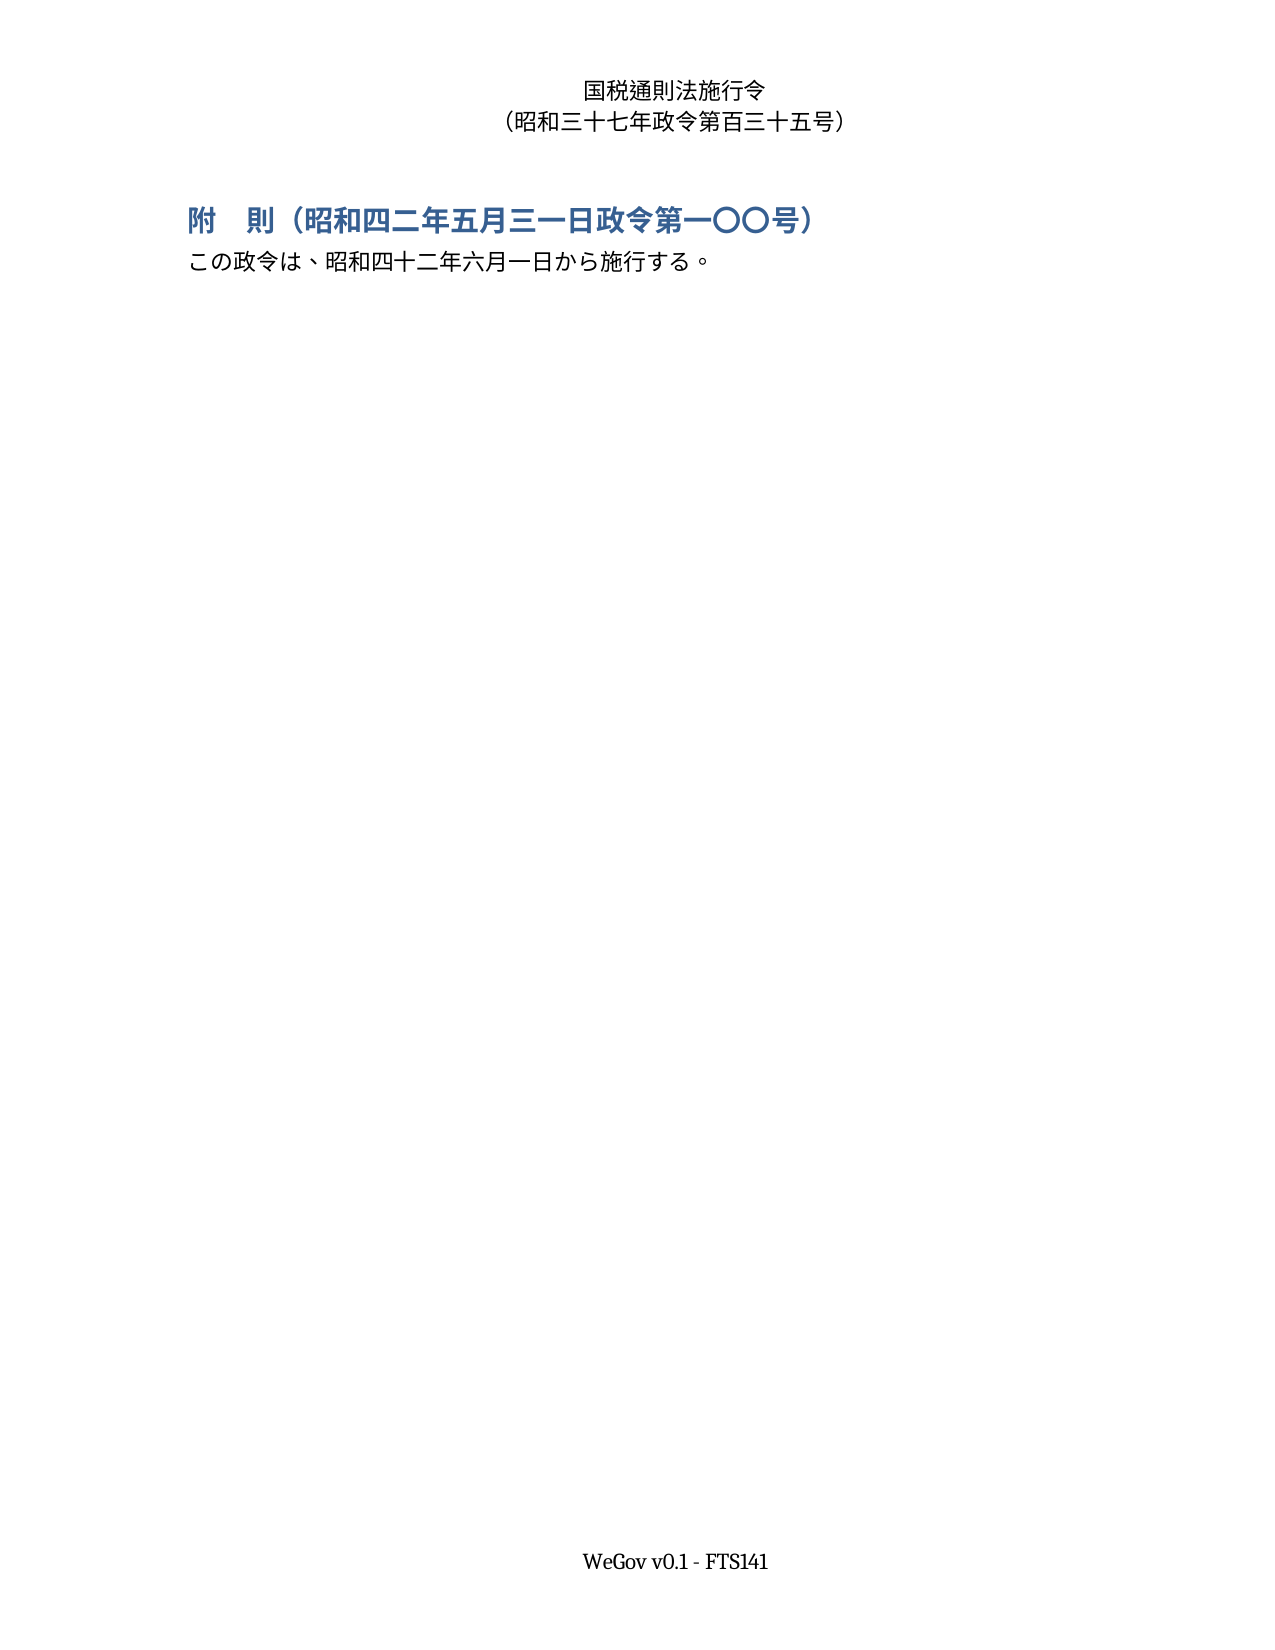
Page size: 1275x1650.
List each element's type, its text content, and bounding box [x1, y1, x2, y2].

text この政令は、昭和四十二年六月一日から施行する。 [187, 246, 1087, 277]
subtitle 附 則（昭和四二年五月三一日政令第一〇〇号） [187, 200, 1087, 240]
